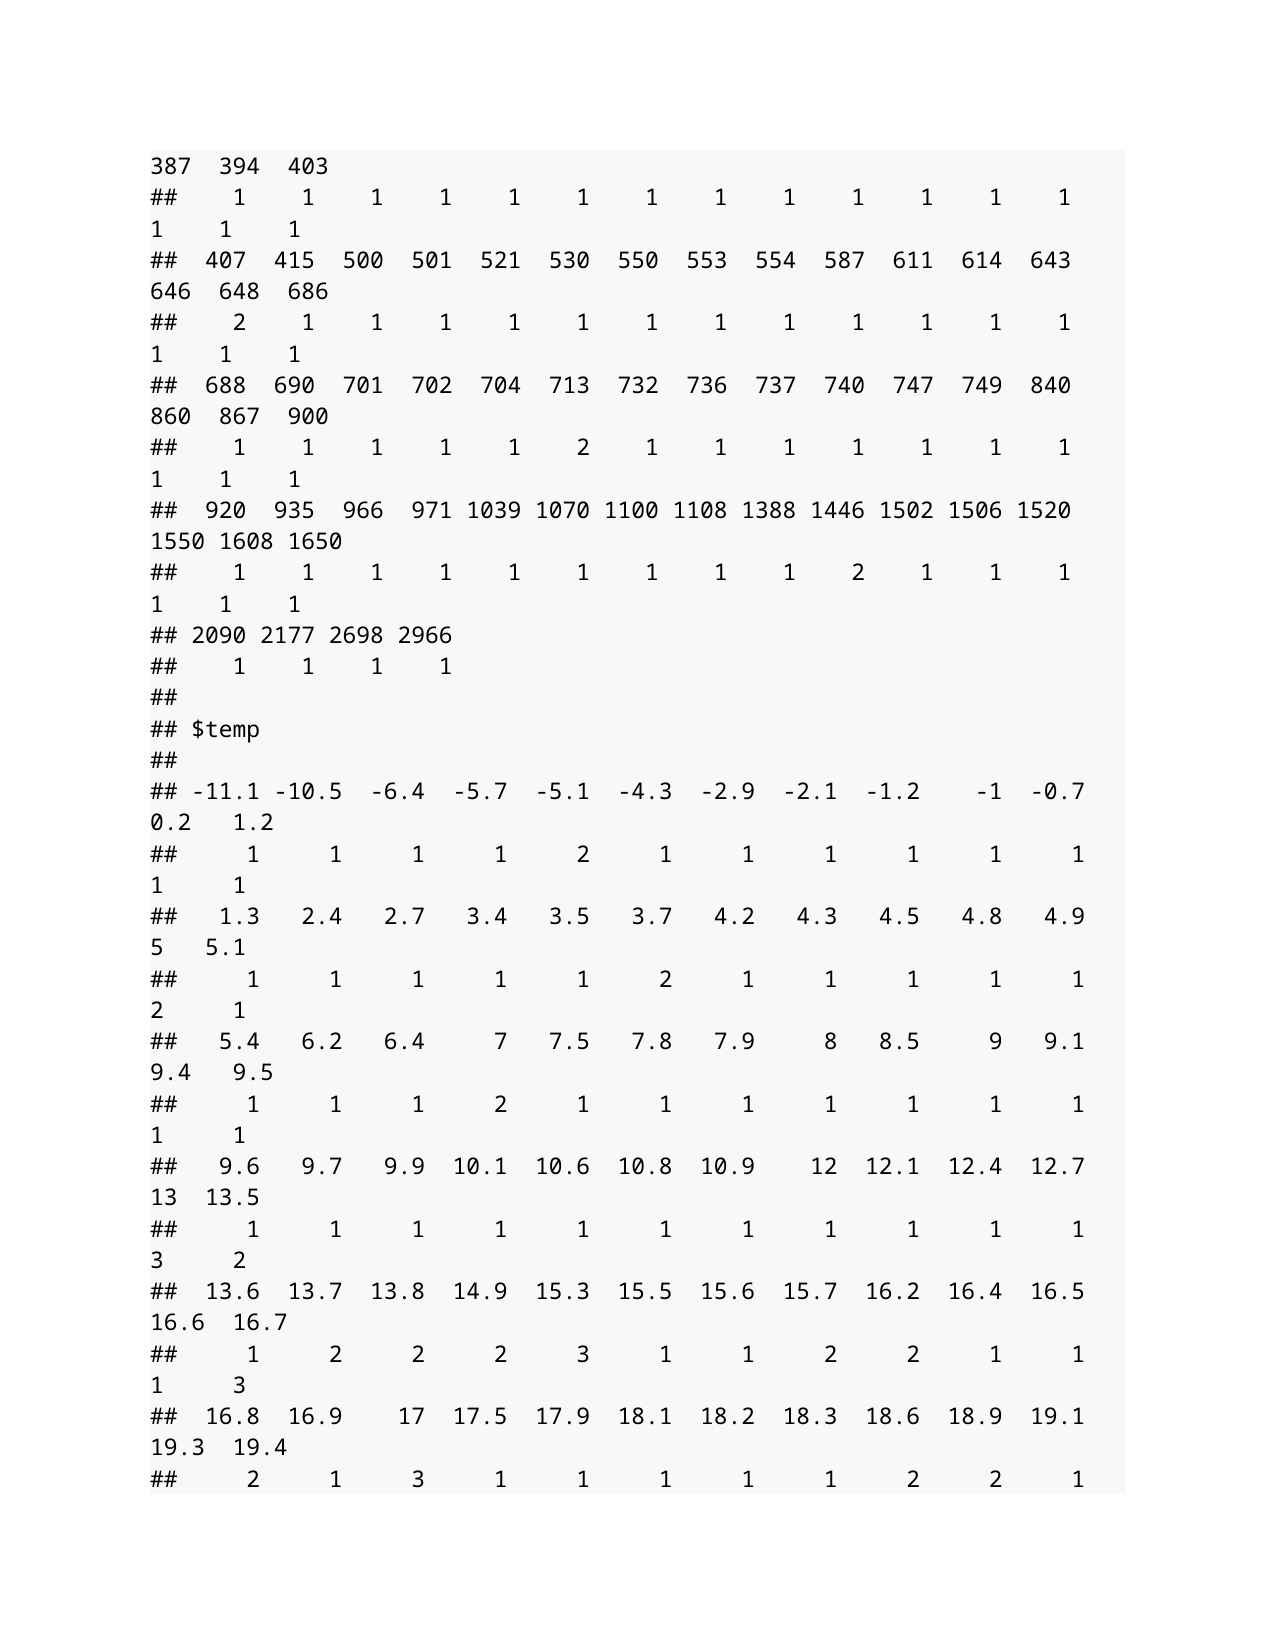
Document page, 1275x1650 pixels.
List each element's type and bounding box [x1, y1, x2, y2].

text [150, 150, 1125, 1494]
